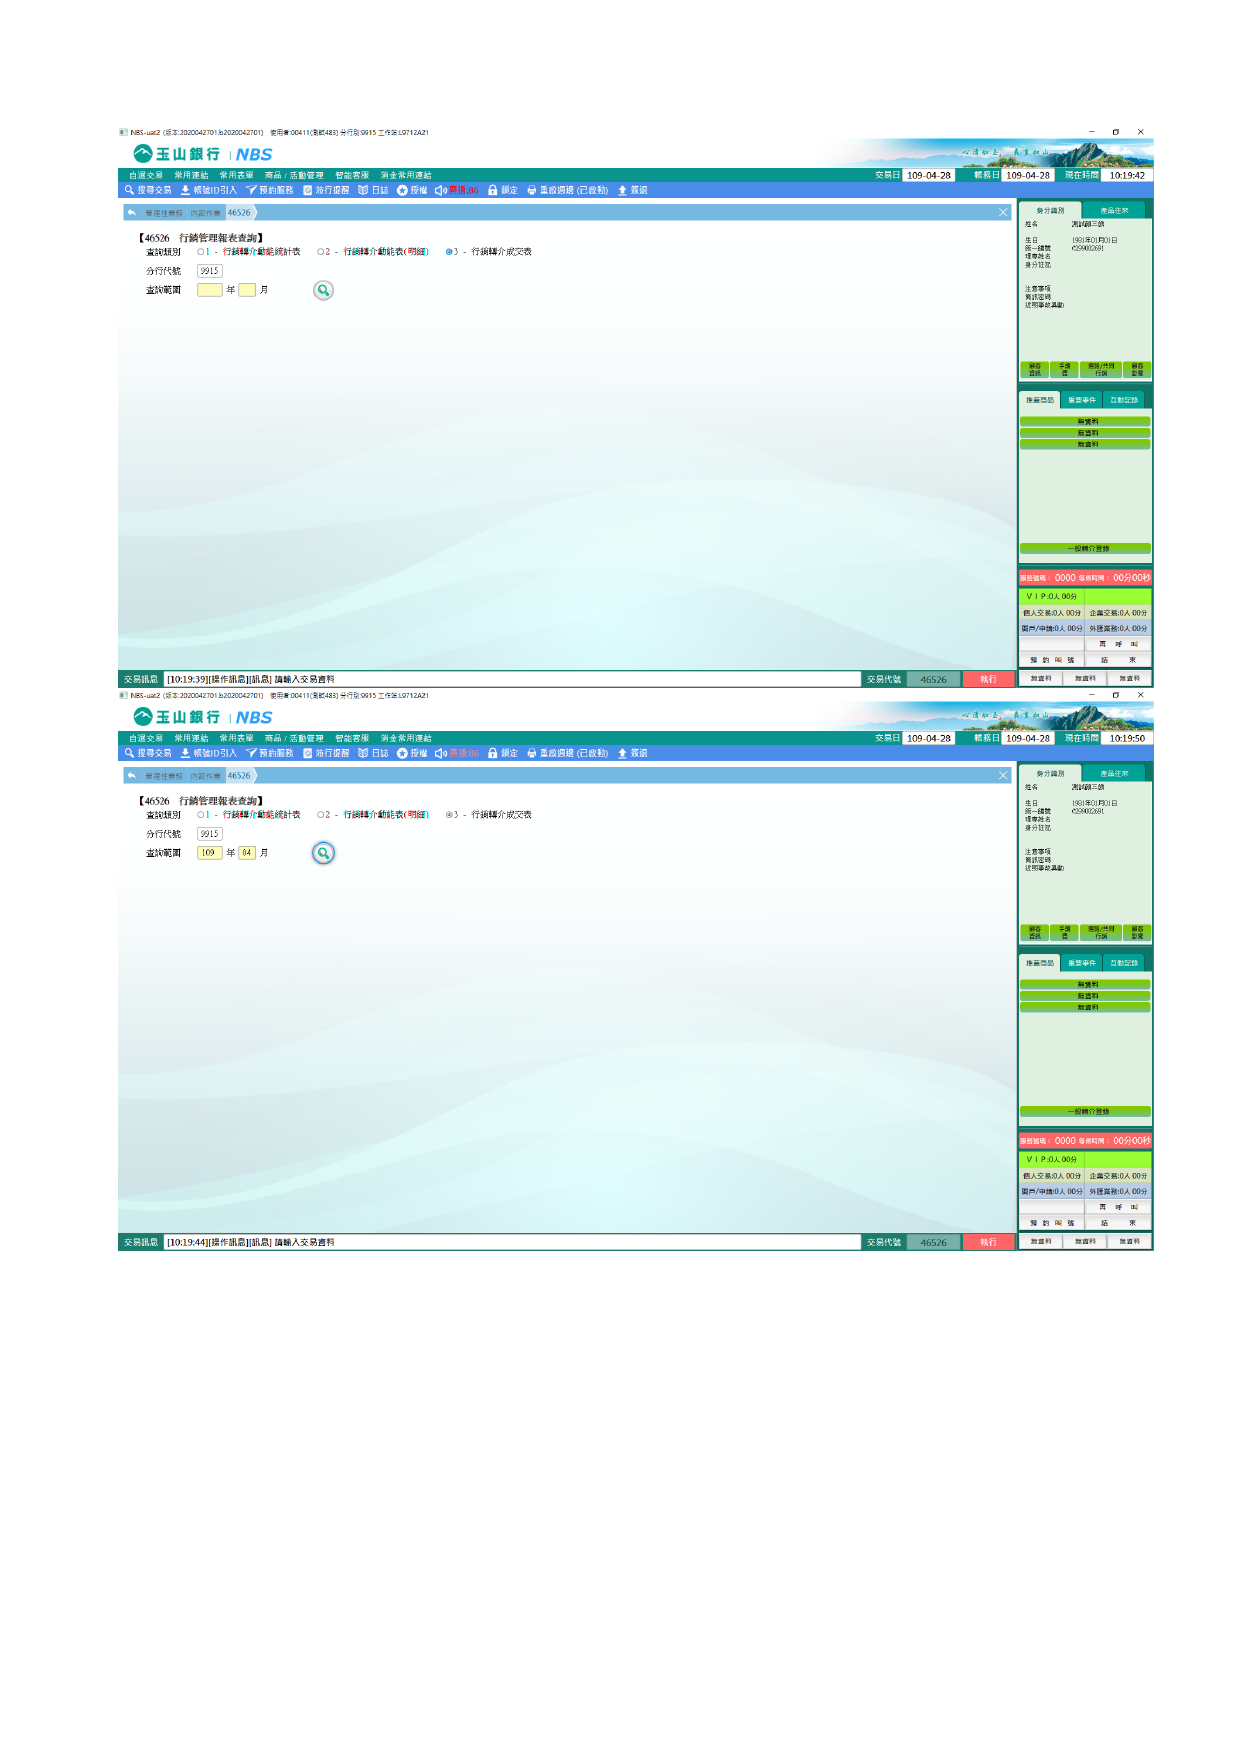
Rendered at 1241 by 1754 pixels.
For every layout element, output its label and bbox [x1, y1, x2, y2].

picture [118, 127, 1154, 688]
picture [118, 689, 1154, 1251]
